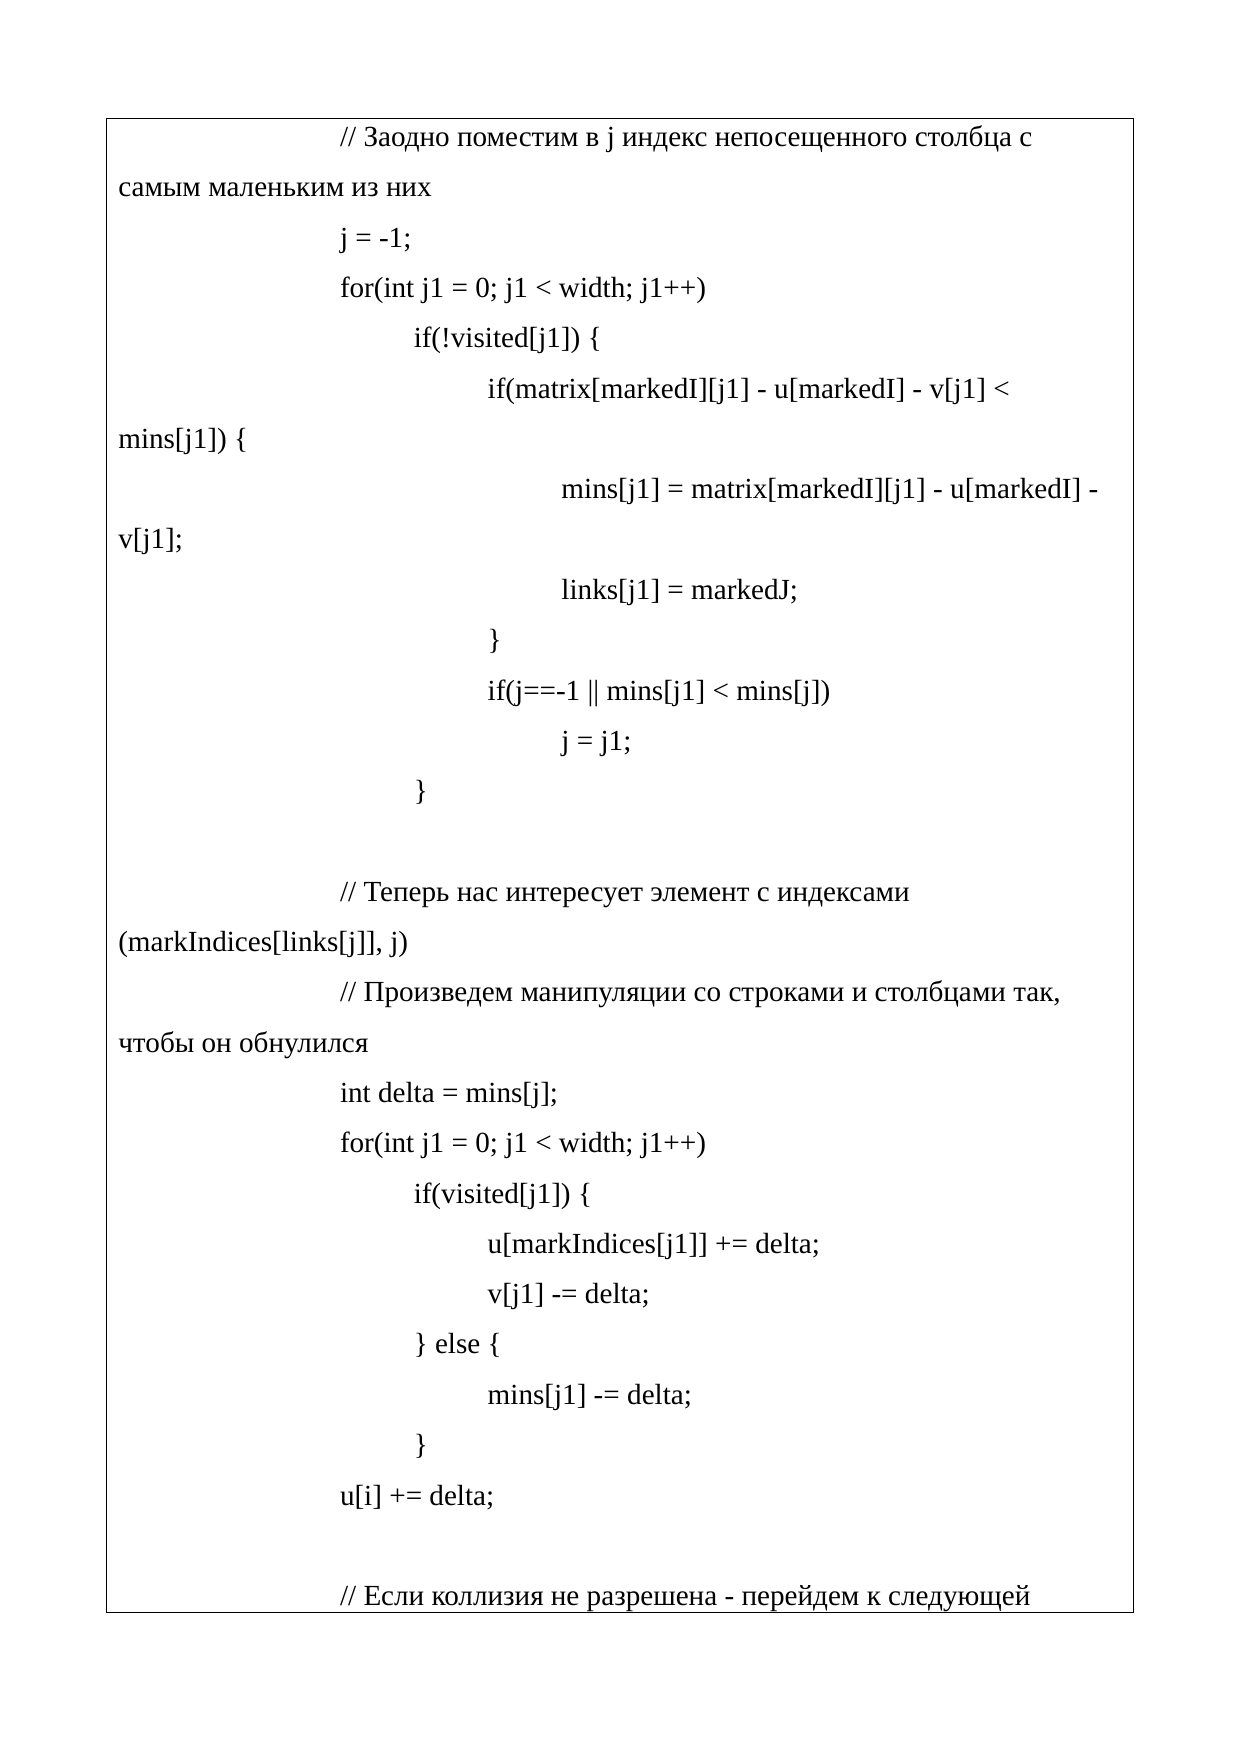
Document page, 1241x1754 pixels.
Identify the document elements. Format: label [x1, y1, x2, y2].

table_header [107, 119, 1133, 1612]
